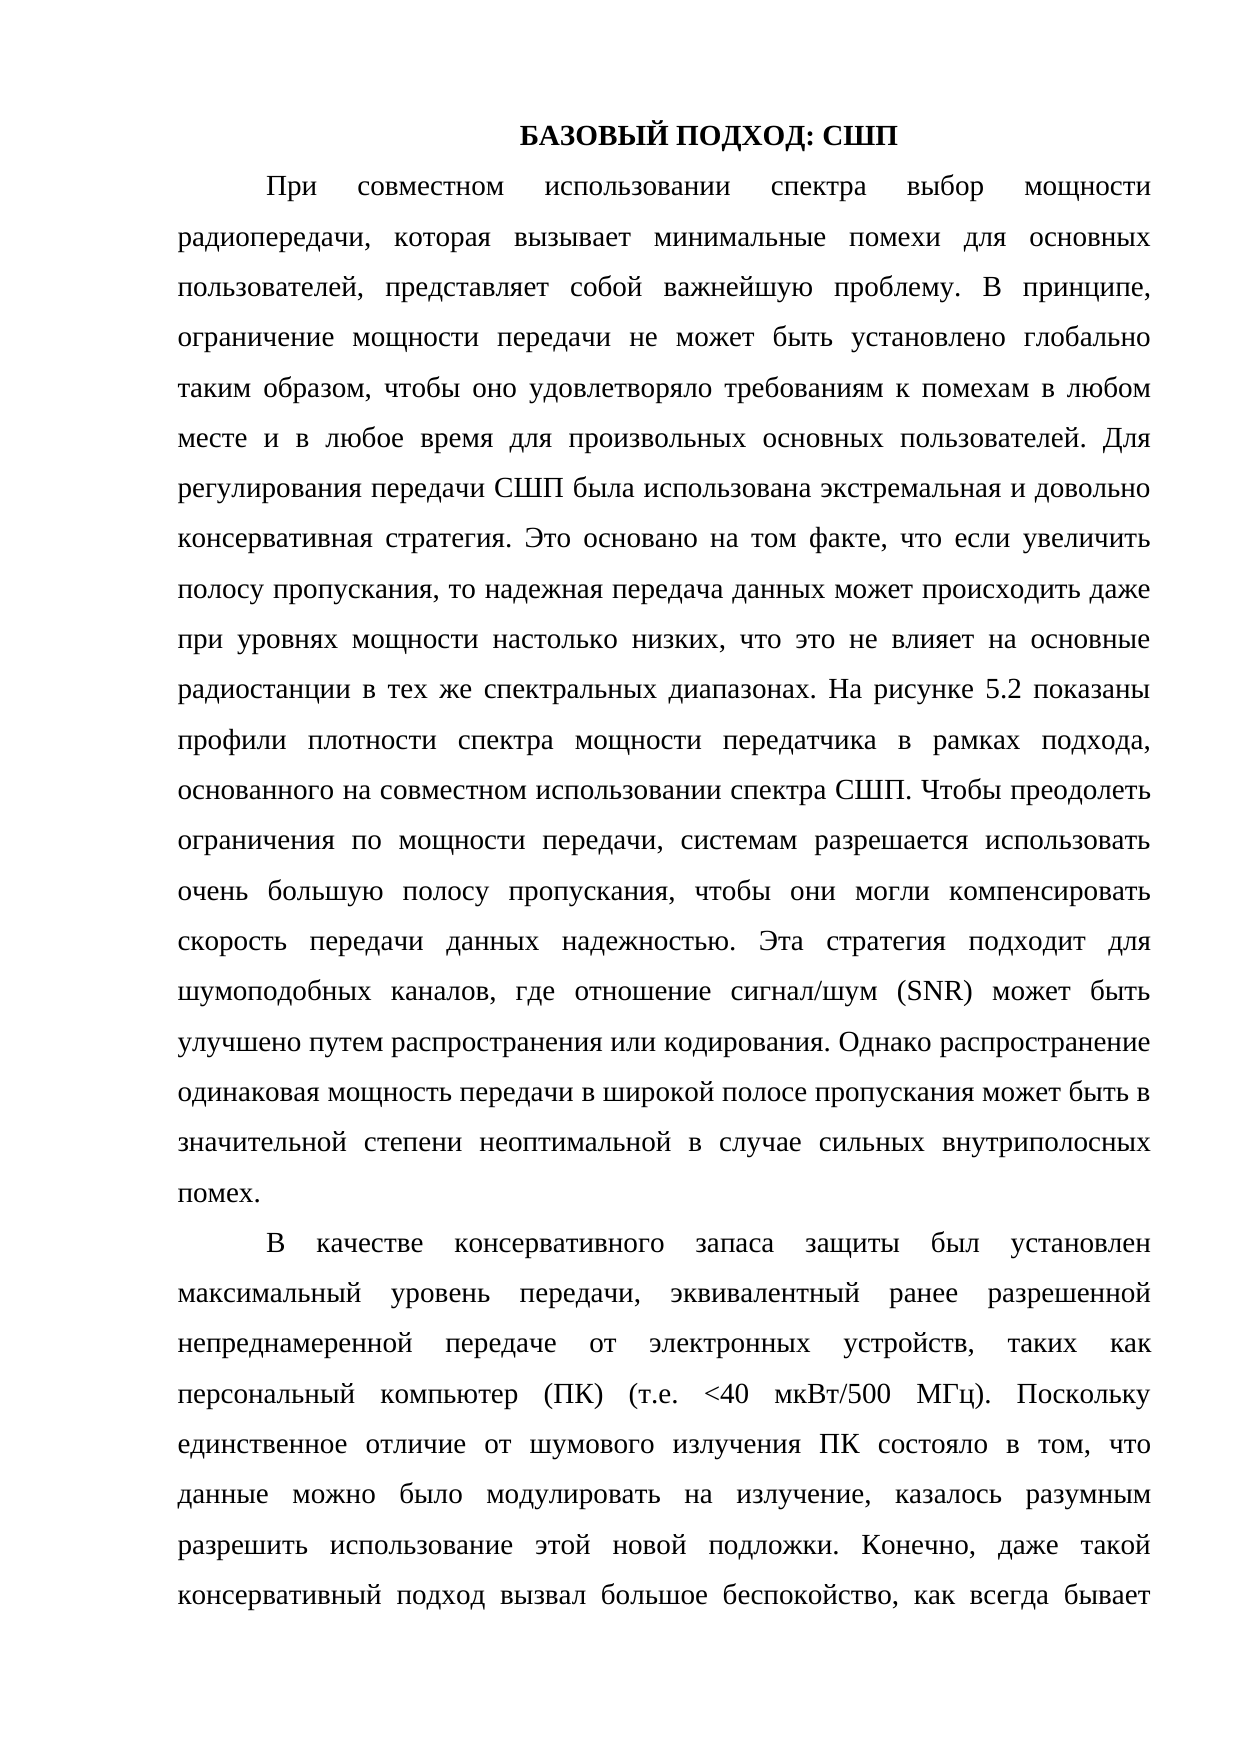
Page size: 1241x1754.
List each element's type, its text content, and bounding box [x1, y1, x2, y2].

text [177, 1225, 1152, 1611]
text БАЗОВЫЙ ПОДХОД: СШП [177, 118, 1152, 152]
text При совместном использовании спектра выбор мощности радиопередачи, которая вызывает минимальные помехи для основных пользователей, представляет собой важнейшую проблему. В принципе, ограничение мощности передачи не может быть установлено глобально таким образом, чтобы оно удовлетворяло требованиям к помехам в любом месте и в любое время для произвольных основных пользователей. Для регулирования передачи СШП была использована экстремальная и довольно консервативная стратегия. Это основано на том факте, что если увеличить полосу пропускания, то надежная передача данных может происходить даже при уровнях мощности настолько низких, что это не влияет на основные радиостанции в тех же спектральных диапазонах. На рисунке 5.2 показаны профили плотности спектра мощности передатчика в рамках подхода, основанного на совместном использовании спектра СШП. Чтобы преодолеть ограничения по мощности передачи, системам разрешается использовать очень большую полосу пропускания, чтобы они могли компенсировать скорость передачи данных надежностью. Эта стратегия подходит для шумоподобных каналов, где отношение сигнал/шум (SNR) может быть улучшено путем распространения или кодирования. Однако распространение одинаковая мощность передачи в широкой полосе пропускания может быть в значительной степени неоптимальной в случае сильных внутриполосных помех. [177, 168, 1152, 1208]
